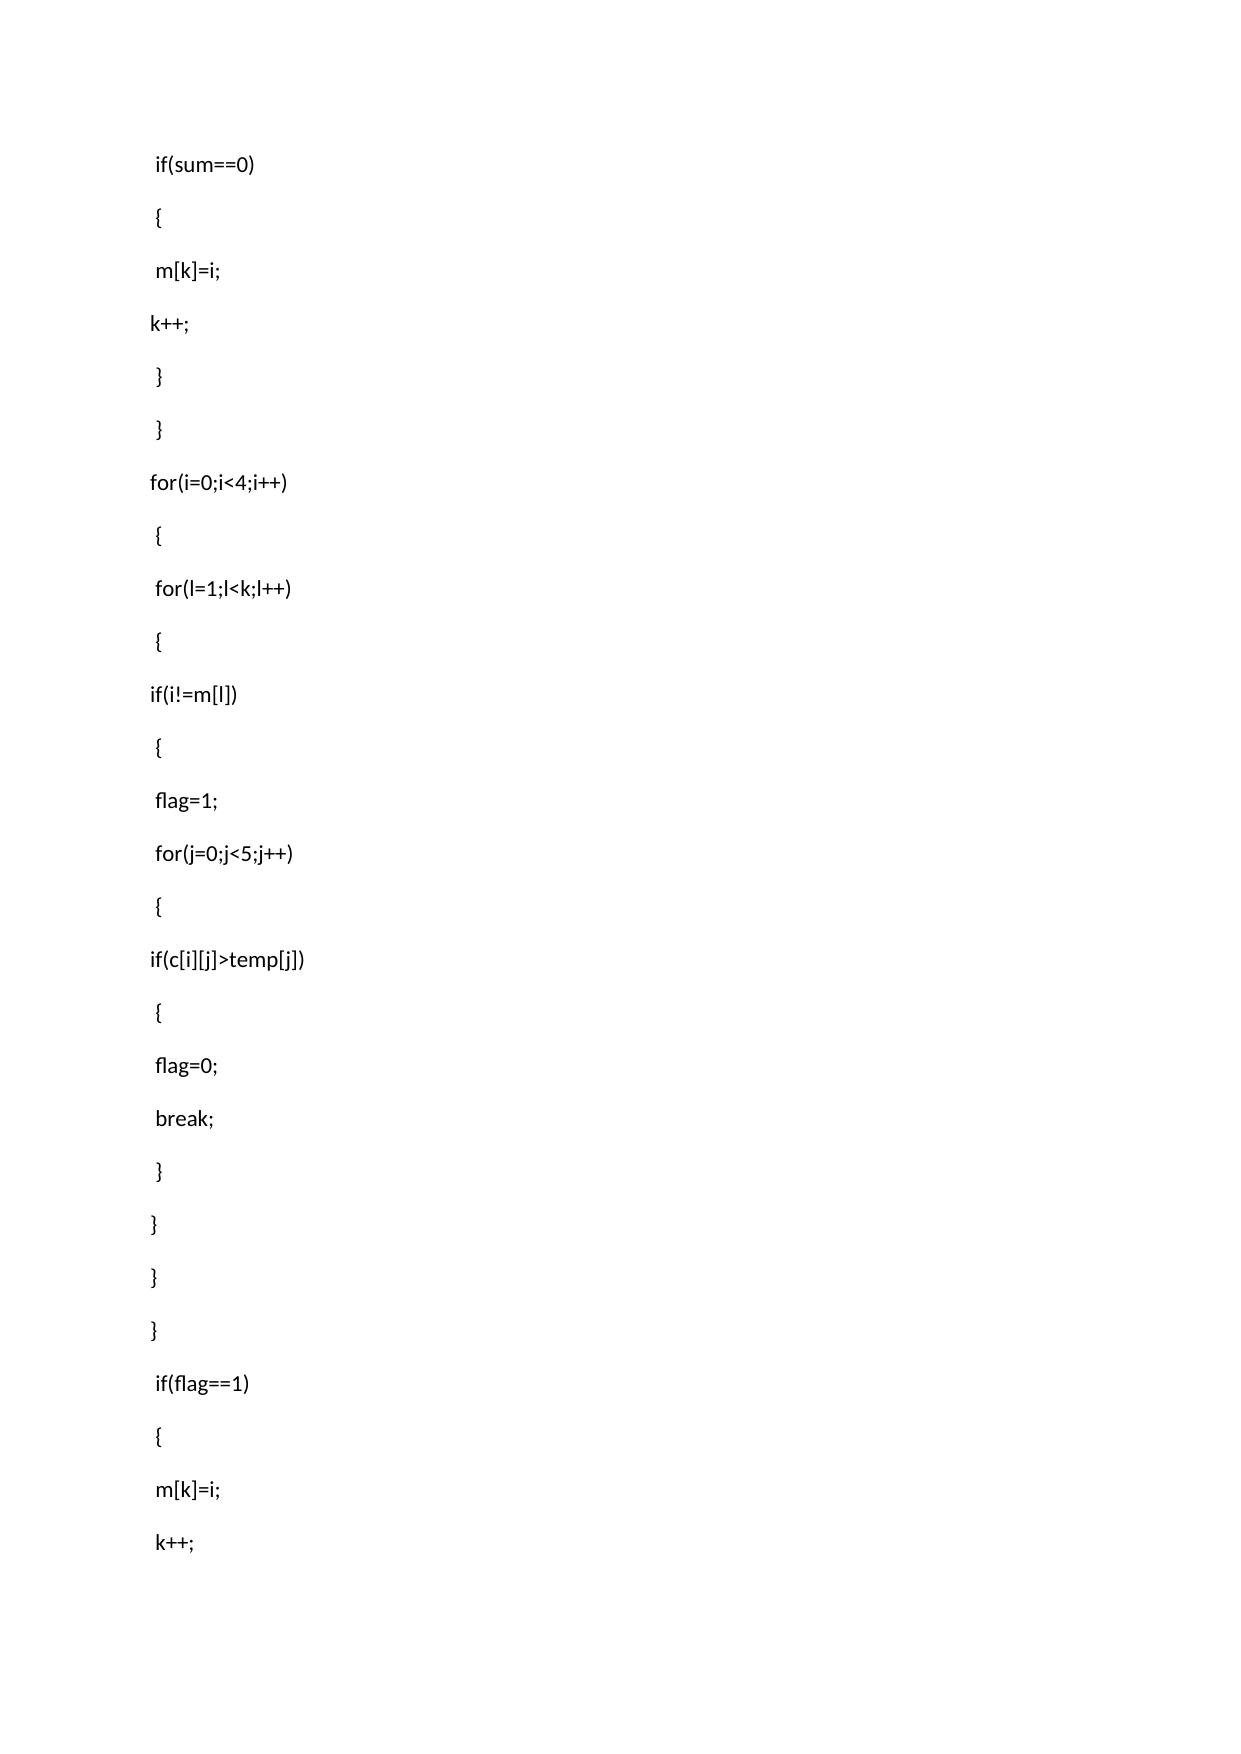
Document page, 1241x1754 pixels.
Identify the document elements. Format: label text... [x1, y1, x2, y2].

text k++; [150, 309, 1090, 337]
text if(flag==1) [150, 1369, 1090, 1397]
text { [150, 1422, 1090, 1451]
text { [150, 733, 1090, 761]
text { [150, 203, 1090, 231]
text } [150, 415, 1090, 443]
text if(c[i][j]>temp[j]) [150, 945, 1090, 973]
text { [150, 892, 1090, 920]
text if(sum==0) [150, 150, 1090, 178]
text { [150, 627, 1090, 655]
text } [150, 1210, 1090, 1238]
text } [150, 1157, 1090, 1185]
text { [150, 998, 1090, 1026]
text flag=1; [150, 786, 1090, 814]
text flag=0; [150, 1051, 1090, 1079]
text m[k]=i; [150, 1476, 1090, 1503]
text } [150, 1263, 1090, 1291]
text } [150, 1316, 1090, 1344]
text } [150, 362, 1090, 390]
text k++; [150, 1528, 1090, 1557]
text for(l=1;l<k;l++) [150, 574, 1090, 602]
text if(i!=m[l]) [150, 680, 1090, 708]
text { [150, 521, 1090, 549]
text for(j=0;j<5;j++) [150, 839, 1090, 867]
text for(i=0;i<4;i++) [150, 468, 1090, 496]
text break; [150, 1104, 1090, 1132]
text m[k]=i; [150, 256, 1090, 284]
